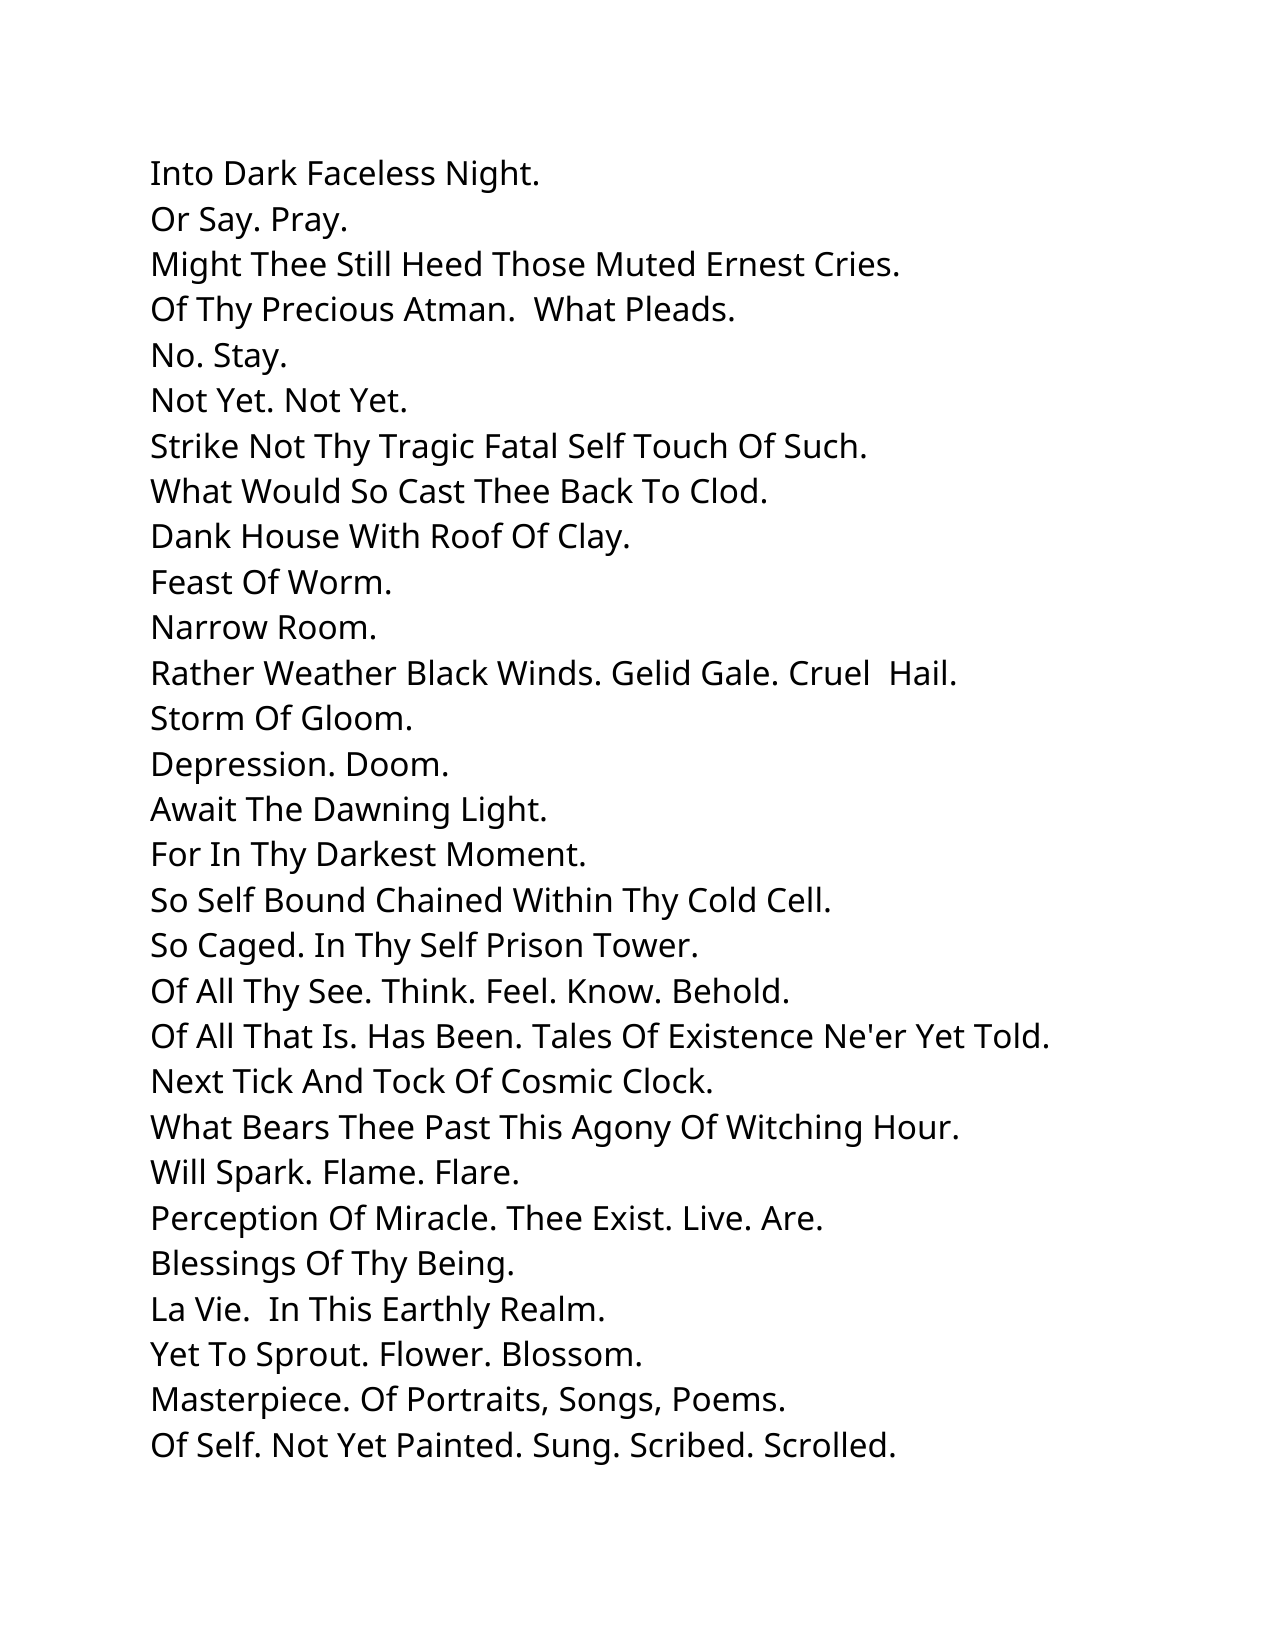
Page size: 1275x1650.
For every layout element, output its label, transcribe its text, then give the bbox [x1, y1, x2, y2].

text Blessings Of Thy Being. [150, 1240, 1125, 1285]
text Of Thy Precious Atman. What Pleads. [150, 286, 1125, 332]
text No. Stay. [150, 332, 1125, 377]
text Or Say. Pray. [150, 195, 1125, 241]
text Feast Of Worm. [150, 559, 1125, 604]
text Will Spark. Flame. Flare. [150, 1149, 1125, 1194]
text For In Thy Darkest Moment. [150, 831, 1125, 877]
text Depression. Doom. [150, 740, 1125, 786]
text Masterpiece. Of Portraits, Songs, Poems. [150, 1376, 1125, 1422]
text La Vie. In This Earthly Realm. [150, 1285, 1125, 1331]
text Rather Weather Black Winds. Gelid Gale. Cruel Hail. [150, 649, 1125, 695]
text Of Self. Not Yet Painted. Sung. Scribed. Scrolled. [150, 1422, 1125, 1467]
text Storm Of Gloom. [150, 695, 1125, 740]
text Yet To Sprout. Flower. Blossom. [150, 1331, 1125, 1376]
text Narrow Room. [150, 604, 1125, 649]
text Strike Not Thy Tragic Fatal Self Touch Of Such. [150, 422, 1125, 468]
text Of All Thy See. Think. Feel. Know. Behold. [150, 967, 1125, 1013]
text So Self Bound Chained Within Thy Cold Cell. [150, 877, 1125, 922]
text Into Dark Faceless Night. [150, 150, 1125, 195]
text What Would So Cast Thee Back To Clod. [150, 468, 1125, 513]
text Next Tick And Tock Of Cosmic Clock. [150, 1058, 1125, 1104]
text Of All That Is. Has Been. Tales Of Existence Ne'er Yet Told. [150, 1013, 1125, 1058]
text Await The Dawning Light. [150, 786, 1125, 831]
text Not Yet. Not Yet. [150, 377, 1125, 422]
text Perception Of Miracle. Thee Exist. Live. Are. [150, 1194, 1125, 1240]
text So Caged. In Thy Self Prison Tower. [150, 922, 1125, 967]
text What Bears Thee Past This Agony Of Witching Hour. [150, 1104, 1125, 1149]
text Might Thee Still Heed Those Muted Ernest Cries. [150, 241, 1125, 286]
text Dank House With Roof Of Clay. [150, 513, 1125, 559]
